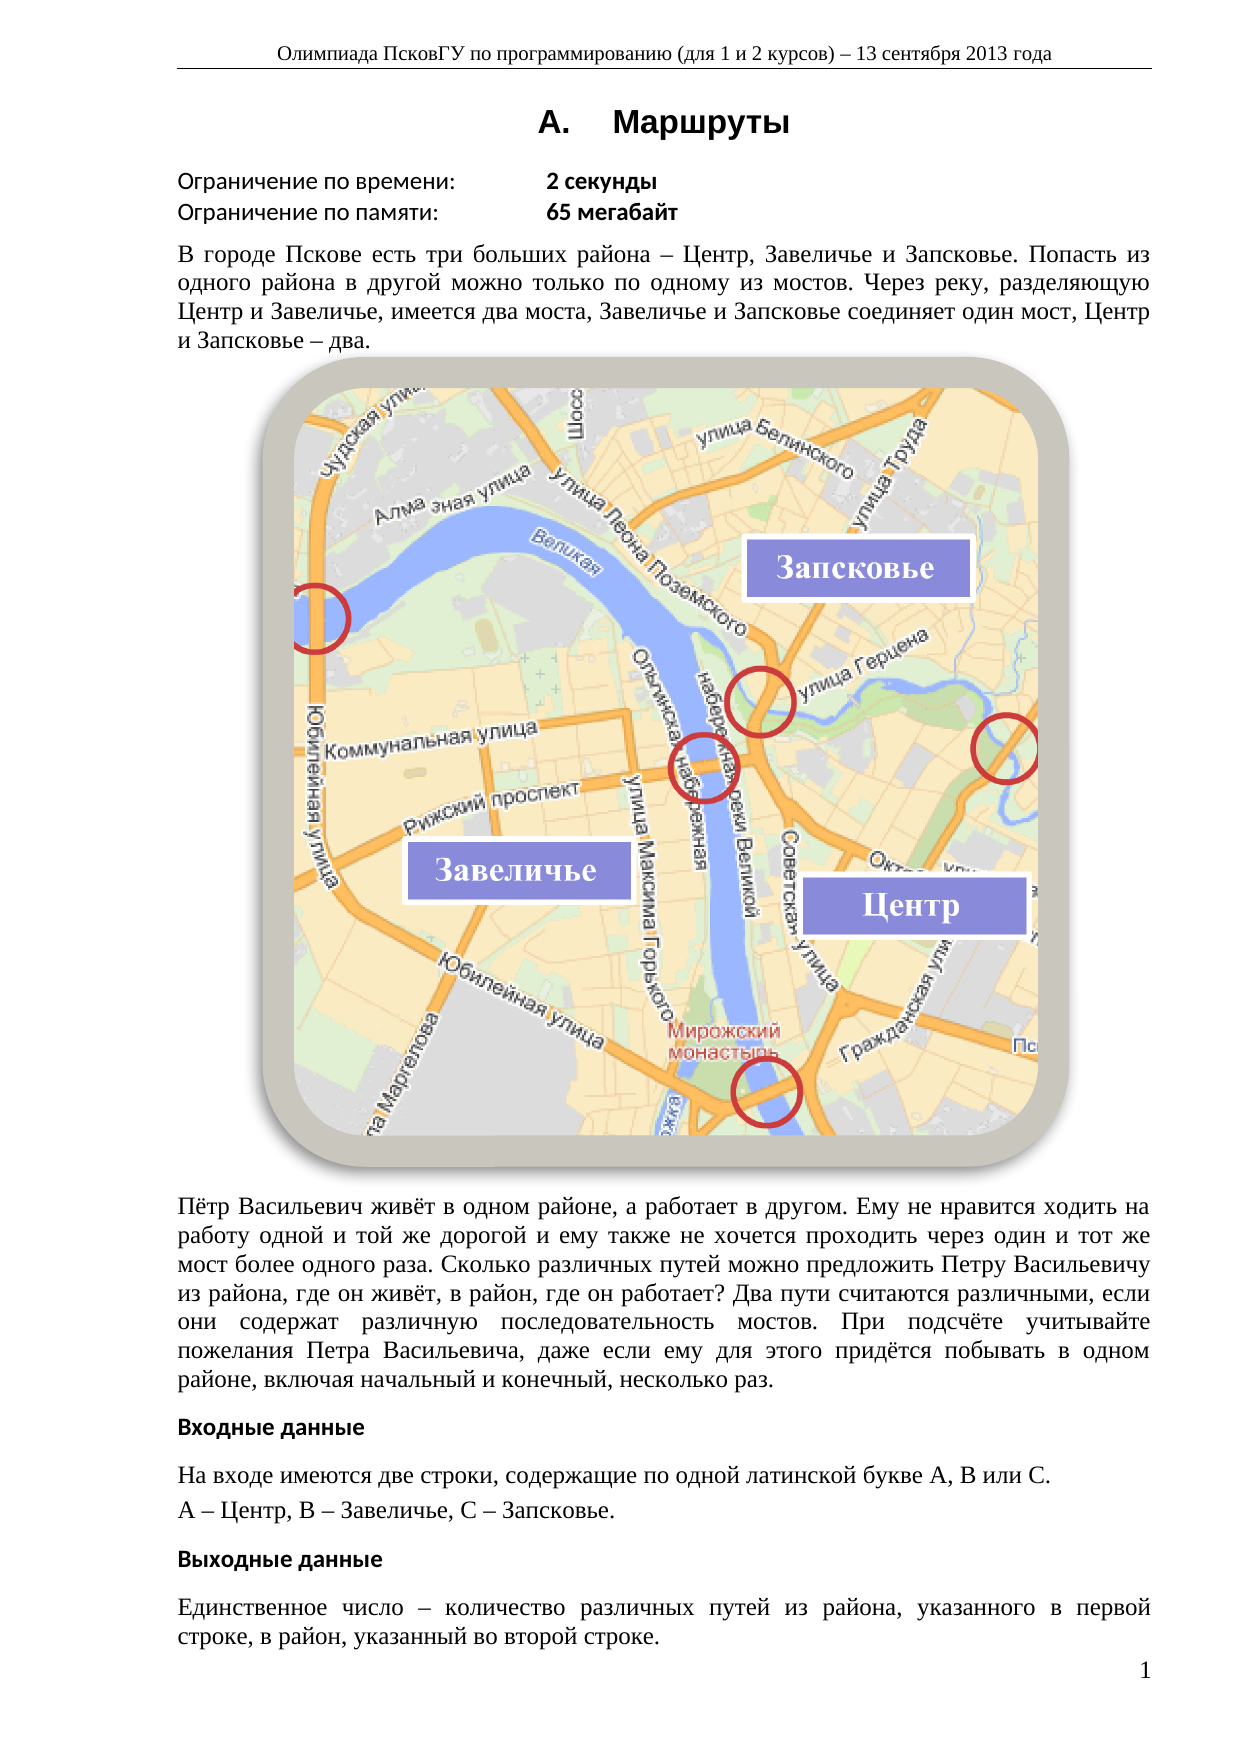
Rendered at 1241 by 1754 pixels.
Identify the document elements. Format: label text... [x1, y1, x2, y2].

text На входе имеются две строки, содержащие по одной латинской букве A, B или C. [177, 1461, 1152, 1489]
picture [294, 389, 1038, 1135]
text Выходные данные [177, 1543, 1152, 1574]
text В городе Пскове есть три больших района – Центр, Завеличье и Запсковье. Попасть из одного района в другой можно только по одному из мостов. Через реку, разделяющую Центр и Завеличье, имеется два моста, Завеличье и Запсковье соединяет один мост, Центр и Запсковье – два. [177, 239, 1152, 354]
text Ограничение по времени: 2 секунды [177, 165, 1152, 196]
text Ограничение по памяти: 65 мегабайт [177, 196, 1152, 226]
text A – Центр, B – Завеличье, C – Запсковье. [177, 1496, 1152, 1524]
text Входные данные [177, 1411, 1152, 1442]
list Маршруты [176, 102, 1152, 140]
text Единственное число – количество различных путей из района, указанного в первой строке, в район, указанный во второй строке. [177, 1592, 1152, 1650]
text Пётр Васильевич живёт в одном районе, а работает в другом. Ему не нравится ходить на работу одной и той же дорогой и ему также не хочется проходить через один и тот же мост более одного раза. Сколько различных путей можно предложить Петру Васильевичу из района, где он живёт, в район, где он работает? Два пути считаются различными, если они содержат различную последовательность мостов. При подсчёте учитывайте пожелания Петра Васильевича, даже если ему для этого придётся побывать в одном районе, включая начальный и конечный, несколько раз. [177, 1191, 1152, 1393]
